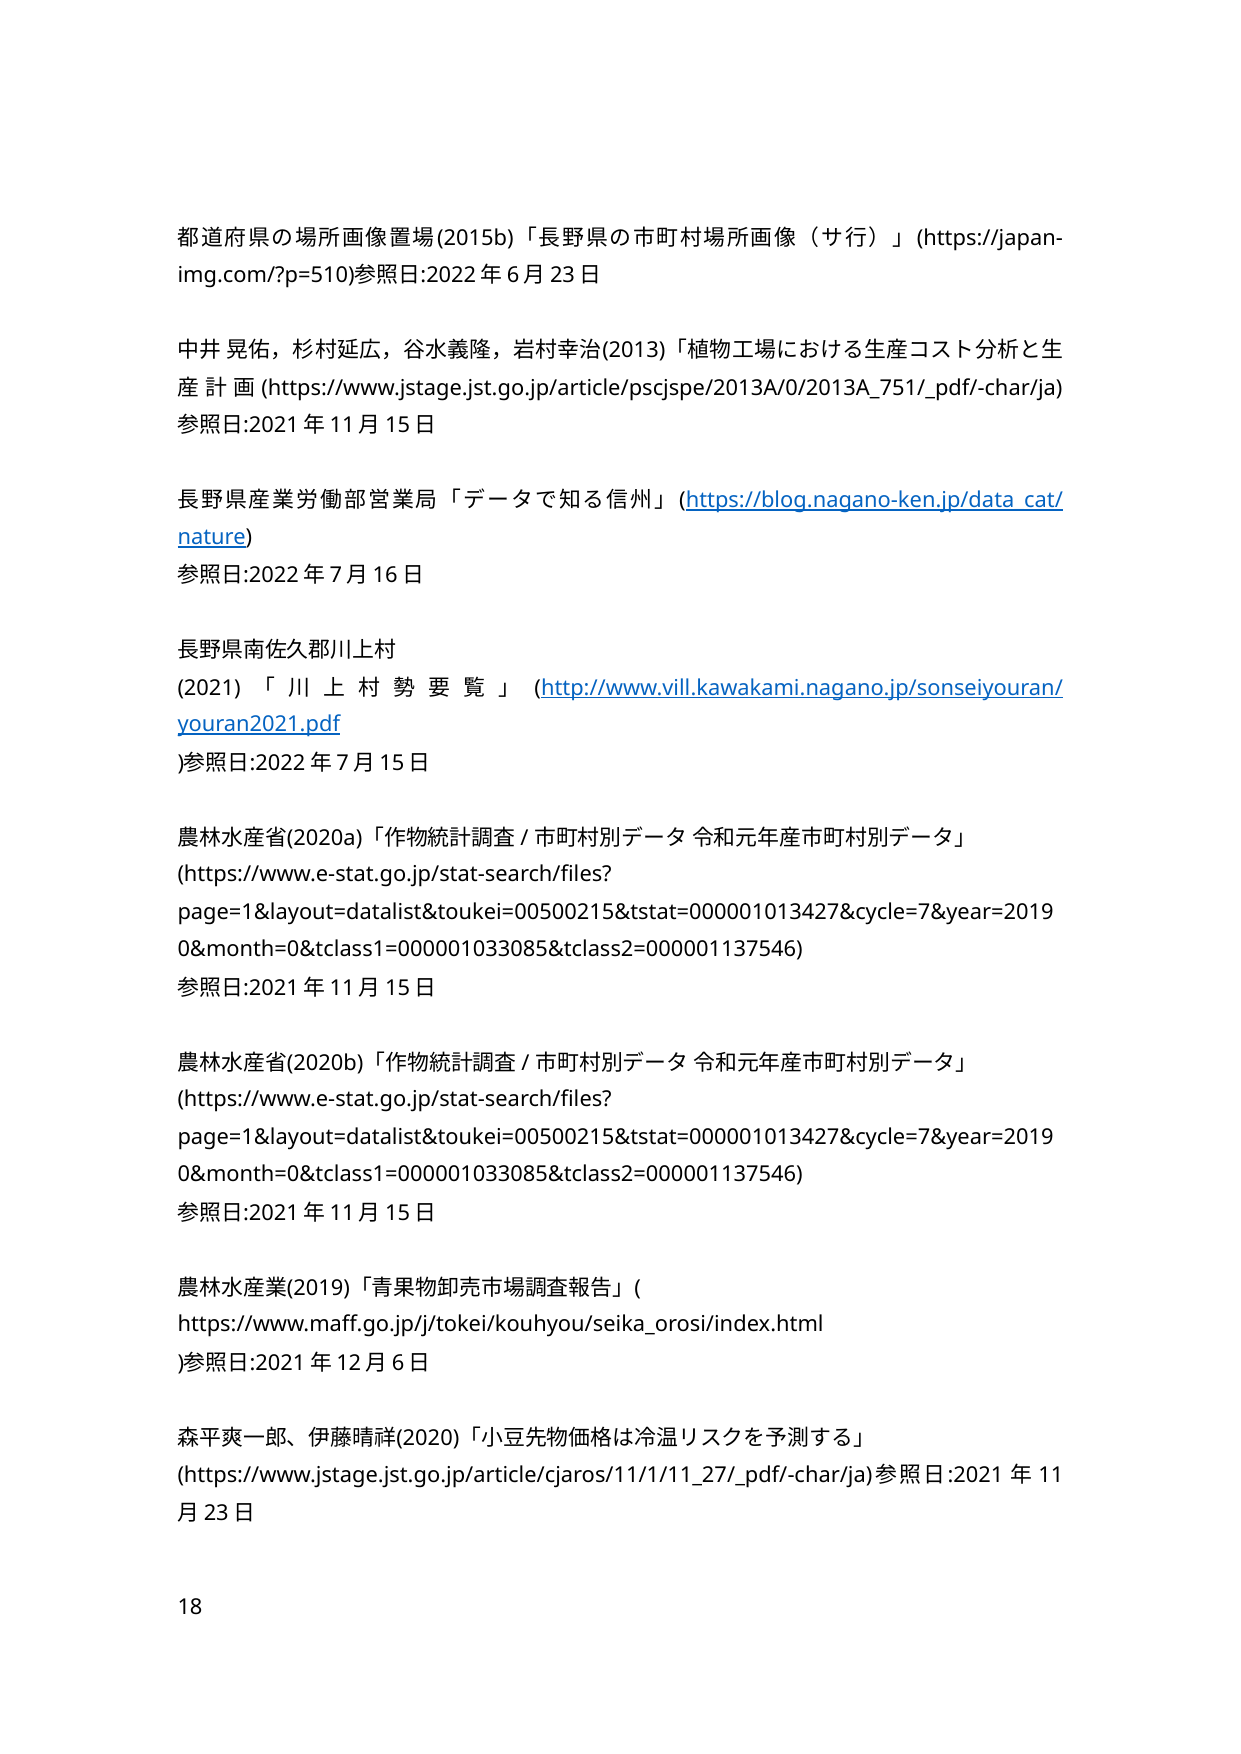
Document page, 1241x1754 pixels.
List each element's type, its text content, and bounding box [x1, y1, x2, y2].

text (https://www.jstage.jst.go.jp/article/cjaros/11/1/11_27/_pdf/-char/ja)参照日:2021年11月23日 [177, 1454, 1063, 1529]
text 参照日:2021年11月15日 [177, 967, 1063, 1004]
text )参照日:2021年12月6日 [177, 1342, 1063, 1379]
text https://www.maff.go.jp/j/tokei/kouhyou/seika_orosi/index.html [177, 1304, 1063, 1342]
text 都道府県の場所画像置場(2015b)「長野県の市町村場所画像（サ行）」(https://japan-img.com/?p=510)参照日:2022年6月23日 [177, 217, 1063, 292]
text 農林水産省(2020a)「作物統計調査 / 市町村別データ 令和元年産市町村別データ」 [177, 817, 1063, 854]
text 長野県南佐久郡川上村 [177, 629, 1063, 667]
text 参照日:2022年7月16日 [177, 554, 1063, 592]
text 中井 晃佑，杉村延広，谷水義隆，岩村幸治(2013)「植物工場における生産コスト分析と生産計画(https://www.jstage.jst.go.jp/article/pscjspe/2013A/0/2013A_751/_pdf/-char/ja)参照日:2021年11月15日 [177, 329, 1063, 442]
text 参照日:2021年11月15日 [177, 1192, 1063, 1229]
text (2021)「川上村勢要覧」(http://www.vill.kawakami.nagano.jp/sonseiyouran/youran2021.pdf [177, 667, 1063, 742]
text )参照日:2022年7月15日 [177, 742, 1063, 779]
text (https://www.e-stat.go.jp/stat-search/files?page=1&layout=datalist&toukei=00500215&tstat=000001013427&cycle=7&year=20190&month=0&tclass1=000001033085&tclass2=000001137546) [177, 854, 1063, 967]
text 農林水産業(2019)「青果物卸売市場調査報告」( [177, 1267, 1063, 1304]
text 森平爽一郎、伊藤晴祥(2020)「小豆先物価格は冷温リスクを予測する」 [177, 1417, 1063, 1454]
text 長野県産業労働部営業局「データで知る信州」(https://blog.nagano-ken.jp/data_cat/nature) [177, 479, 1063, 554]
text 農林水産省(2020b)「作物統計調査 / 市町村別データ 令和元年産市町村別データ」 [177, 1042, 1063, 1079]
text (https://www.e-stat.go.jp/stat-search/files?page=1&layout=datalist&toukei=00500215&tstat=000001013427&cycle=7&year=20190&month=0&tclass1=000001033085&tclass2=000001137546) [177, 1079, 1063, 1192]
